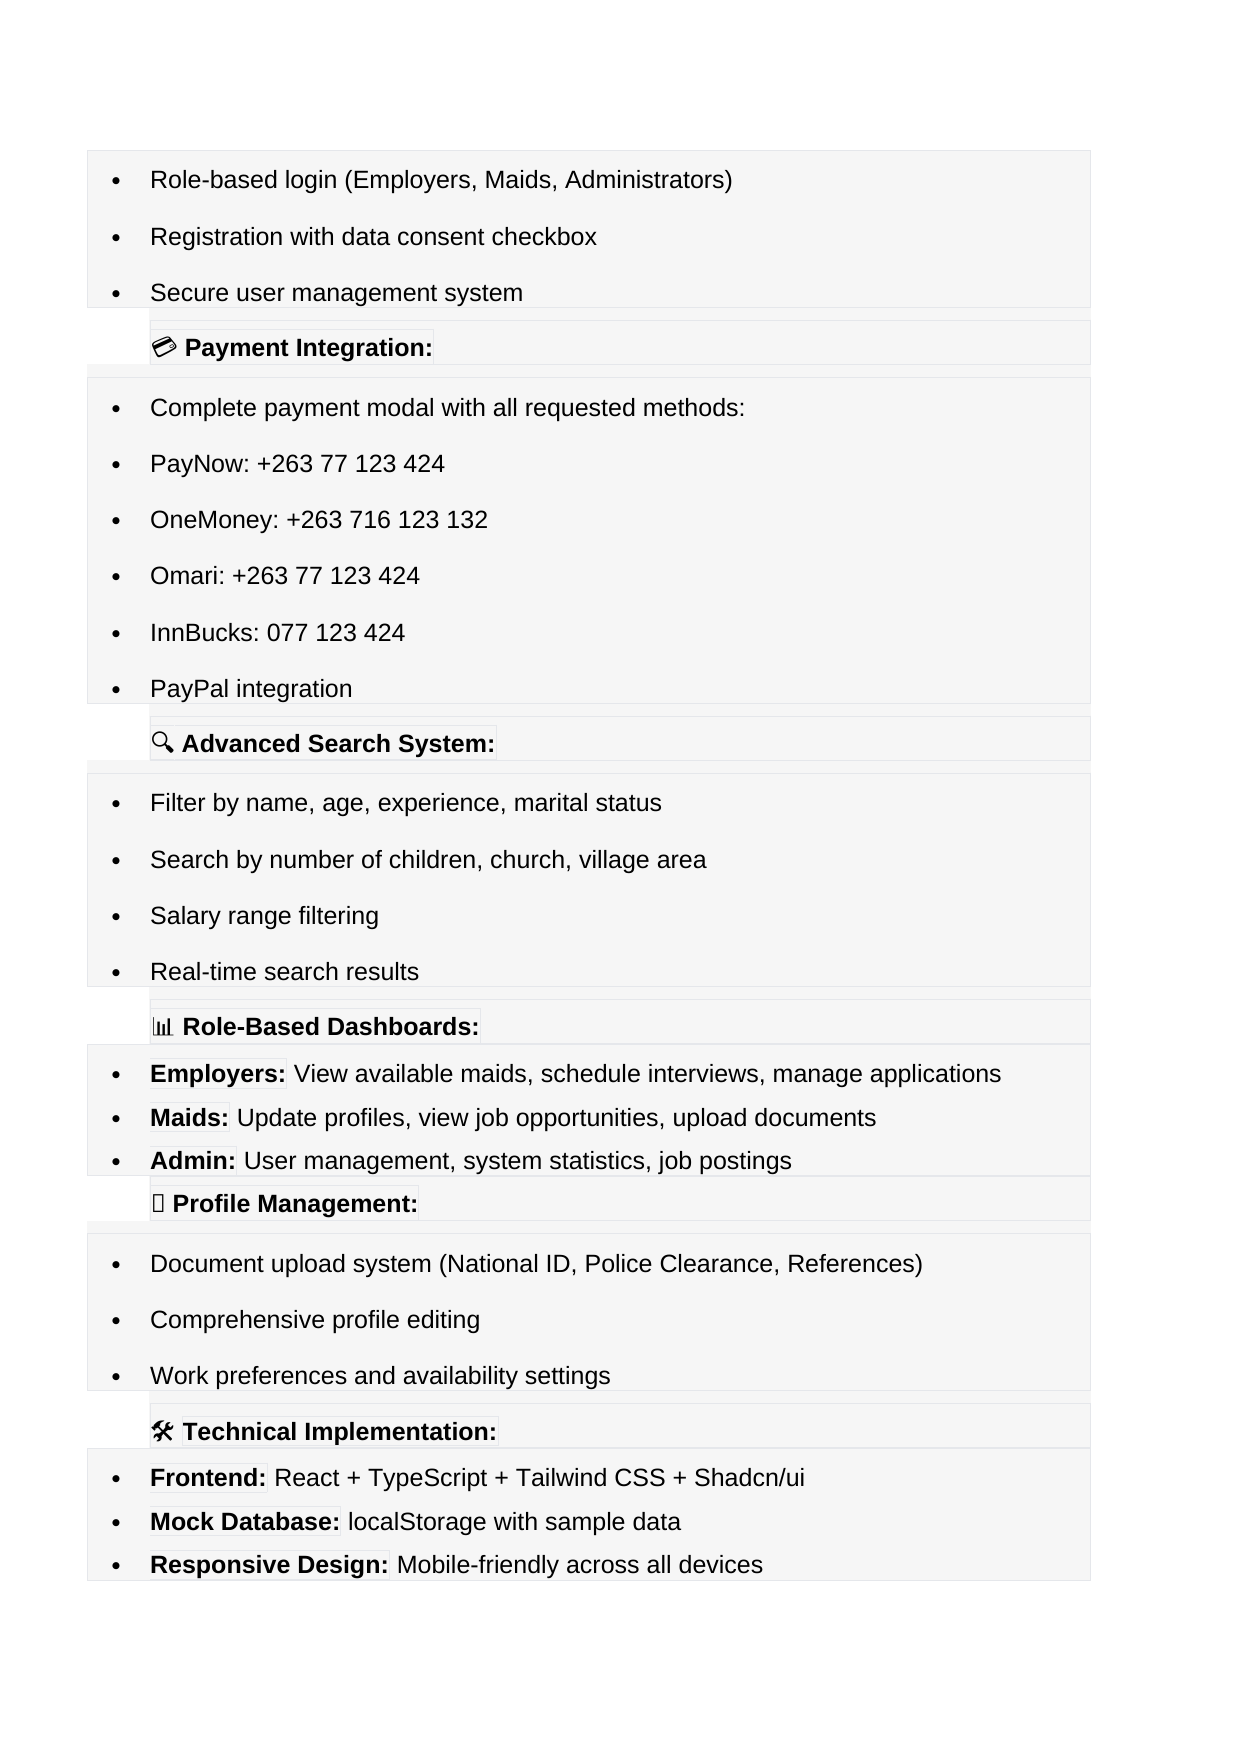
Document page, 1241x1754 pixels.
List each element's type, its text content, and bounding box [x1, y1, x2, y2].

list Complete payment modal with all requested methods: [88, 378, 1090, 421]
list Omari: +263 77 123 424 [88, 546, 1090, 590]
list Work preferences and availability settings [88, 1346, 1090, 1390]
list PayPal integration [88, 658, 1090, 703]
list InnBucks: 077 123 424 [88, 602, 1090, 646]
list Employers: View available maids, schedule interviews, manage applications [88, 1045, 1090, 1087]
list Real-time search results [88, 942, 1090, 986]
text 🔍 Advanced Search System: [151, 717, 1090, 760]
list Frontend: React + TypeScript + Tailwind CSS + Shadcn/ui [88, 1449, 1090, 1492]
list Salary range filtering [88, 885, 1090, 930]
text 💳 Payment Integration: [151, 321, 1090, 364]
text 📊 Role-Based Dashboards: [151, 1000, 1090, 1043]
list Comprehensive profile editing [88, 1289, 1090, 1334]
list Registration with data consent checkbox [88, 206, 1090, 251]
list Search by number of children, church, village area [88, 829, 1090, 873]
text 👤 Profile Management: [151, 1177, 1090, 1220]
list PayNow: +263 77 123 424 [88, 433, 1090, 478]
list Document upload system (National ID, Police Clearance, References) [88, 1234, 1090, 1278]
list Mock Database: localStorage with sample data [88, 1492, 1090, 1535]
list Filter by name, age, experience, marital status [88, 774, 1090, 817]
list Role-based login (Employers, Maids, Administrators) [88, 151, 1090, 194]
list Secure user management system [88, 262, 1090, 307]
list Admin: User management, system statistics, job postings [88, 1131, 1090, 1175]
list OneMoney: +263 716 123 132 [88, 489, 1090, 534]
text 🛠 Technical Implementation: [151, 1404, 1090, 1447]
list Maids: Update profiles, view job opportunities, upload documents [88, 1087, 1090, 1131]
list Responsive Design: Mobile-friendly across all devices [88, 1535, 1090, 1580]
